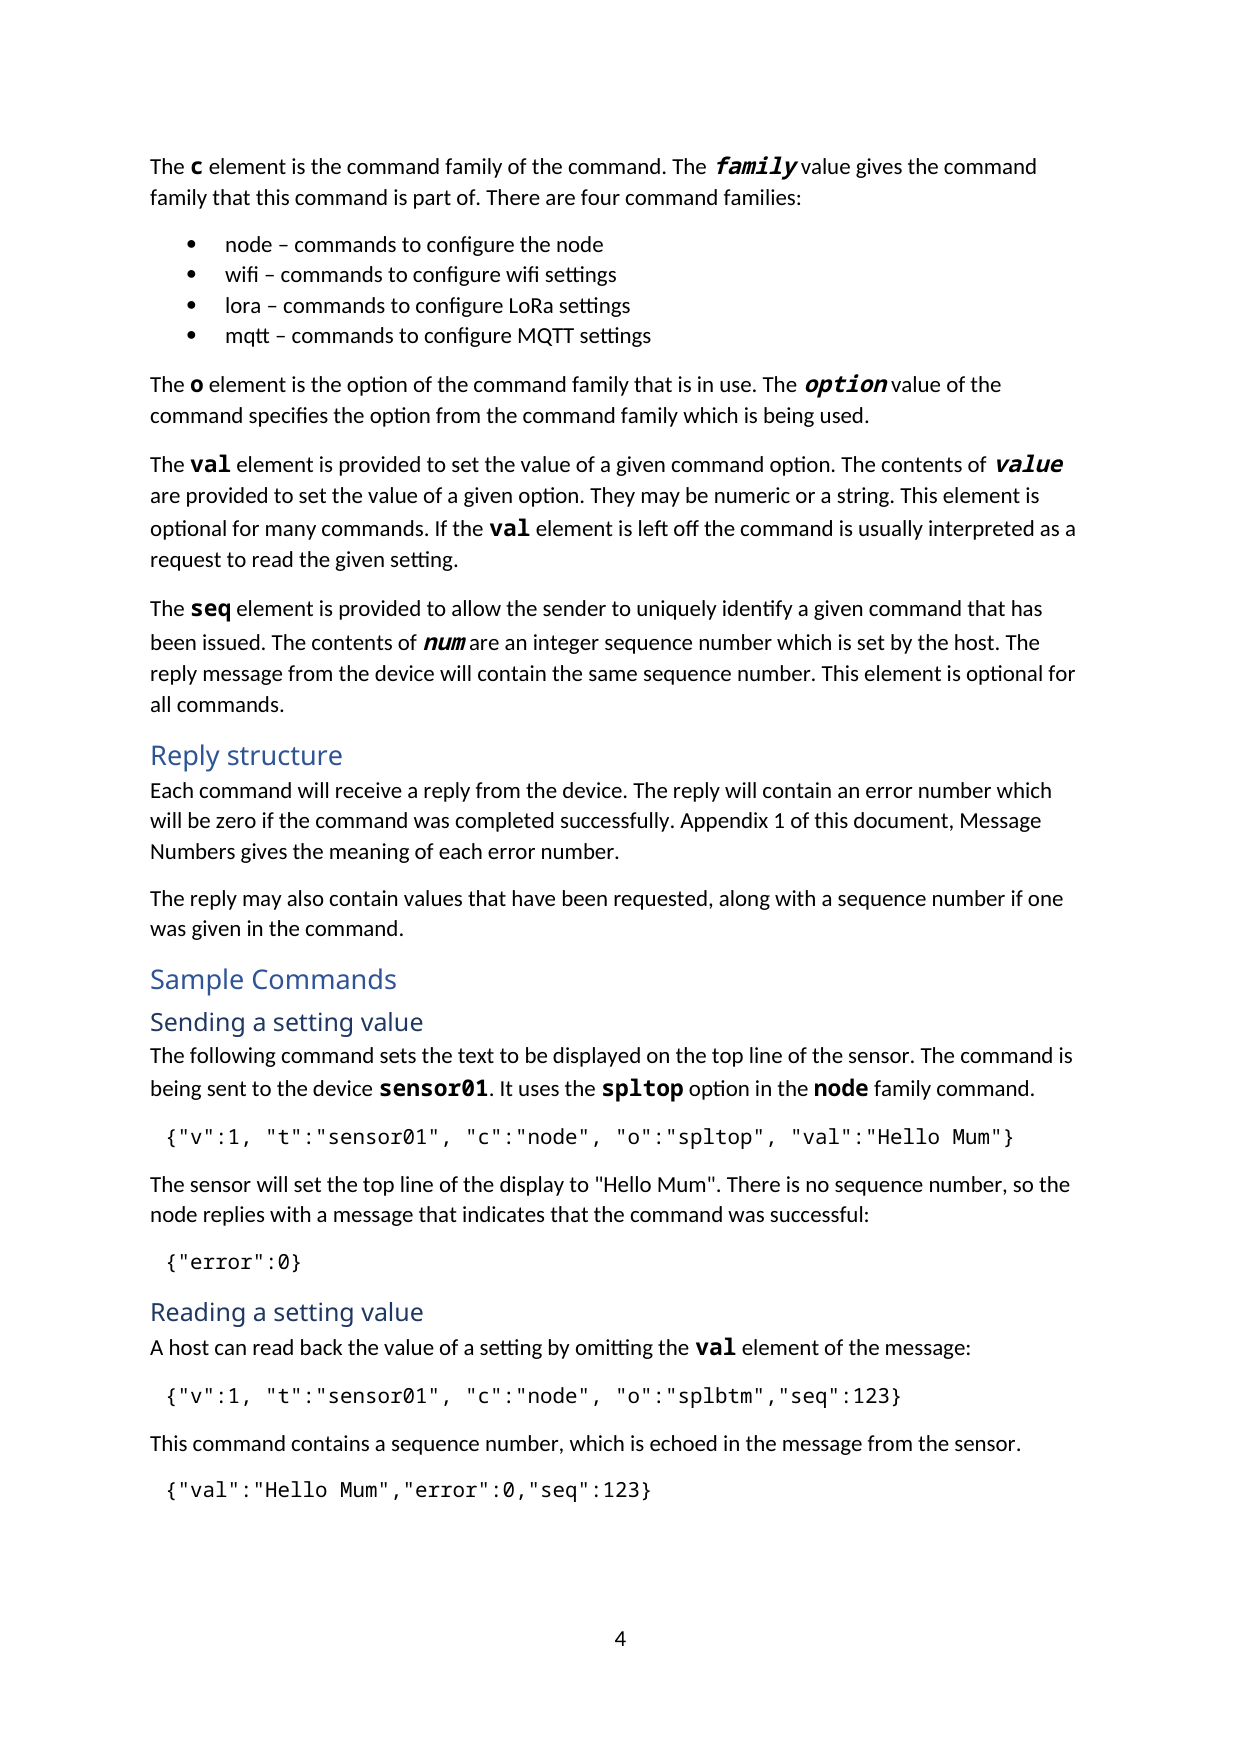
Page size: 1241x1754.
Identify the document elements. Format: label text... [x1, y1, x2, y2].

text {"error":0} [165, 1247, 1090, 1275]
subtitle Reading a setting value [150, 1294, 1090, 1328]
text The seq element is provided to allow the sender to uniquely identify a given command that has been issued. The contents of num are an integer sequence number which is set by the host. The reply message from the device will contain the same sequence number. This element is optional for all commands. [150, 592, 1090, 718]
text The reply may also contain values that have been requested, along with a sequence number if one was given in the command. [150, 884, 1090, 942]
subtitle Sending a setting value [150, 1005, 1090, 1039]
text Each command will receive a reply from the device. The reply will contain an error number which will be zero if the command was completed successfully. Appendix 1 of this document, Message Numbers gives the meaning of each error number. [150, 776, 1090, 865]
text The sensor will set the top line of the display to "Hello Mum". There is no sequence number, so the node replies with a message that indicates that the command was successful: [150, 1170, 1090, 1228]
text A host can read back the value of a setting by omitting the val element of the message: [150, 1331, 1090, 1362]
text This command contains a sequence number, which is echoed in the message from the sensor. [150, 1429, 1090, 1457]
list wifi – commands to configure wifi settings [187, 261, 1090, 288]
list mqtt – commands to configure MQTT settings [187, 321, 1090, 349]
text {"v":1, "t":"sensor01", "c":"node", "o":"splbtm","seq":123} [165, 1381, 1090, 1410]
subtitle Sample Commands [150, 961, 1090, 998]
text The val element is provided to set the value of a given command option. The contents of value are provided to set the value of a given option. They may be numeric or a string. This element is optional for many commands. If the val element is left off the command is usually interpreted as a request to read the given setting. [150, 448, 1090, 573]
text The following command sets the text to be displayed on the top line of the sensor. The command is being sent to the device sensor01. It uses the spltop option in the node family command. [150, 1042, 1090, 1103]
text The c element is the command family of the command. The family value gives the command family that this command is part of. There are four command families: [150, 150, 1090, 211]
text {"v":1, "t":"sensor01", "c":"node", "o":"spltop", "val":"Hello Mum"} [165, 1122, 1090, 1151]
text {"val":"Hello Mum","error":0,"seq":123} [165, 1476, 1090, 1504]
text The o element is the option of the command family that is in use. The option value of the command specifies the option from the command family which is being used. [150, 368, 1090, 429]
subtitle Reply structure [150, 737, 1090, 773]
list node – commands to configure the node [187, 230, 1090, 258]
list lora – commands to configure LoRa settings [187, 291, 1090, 319]
